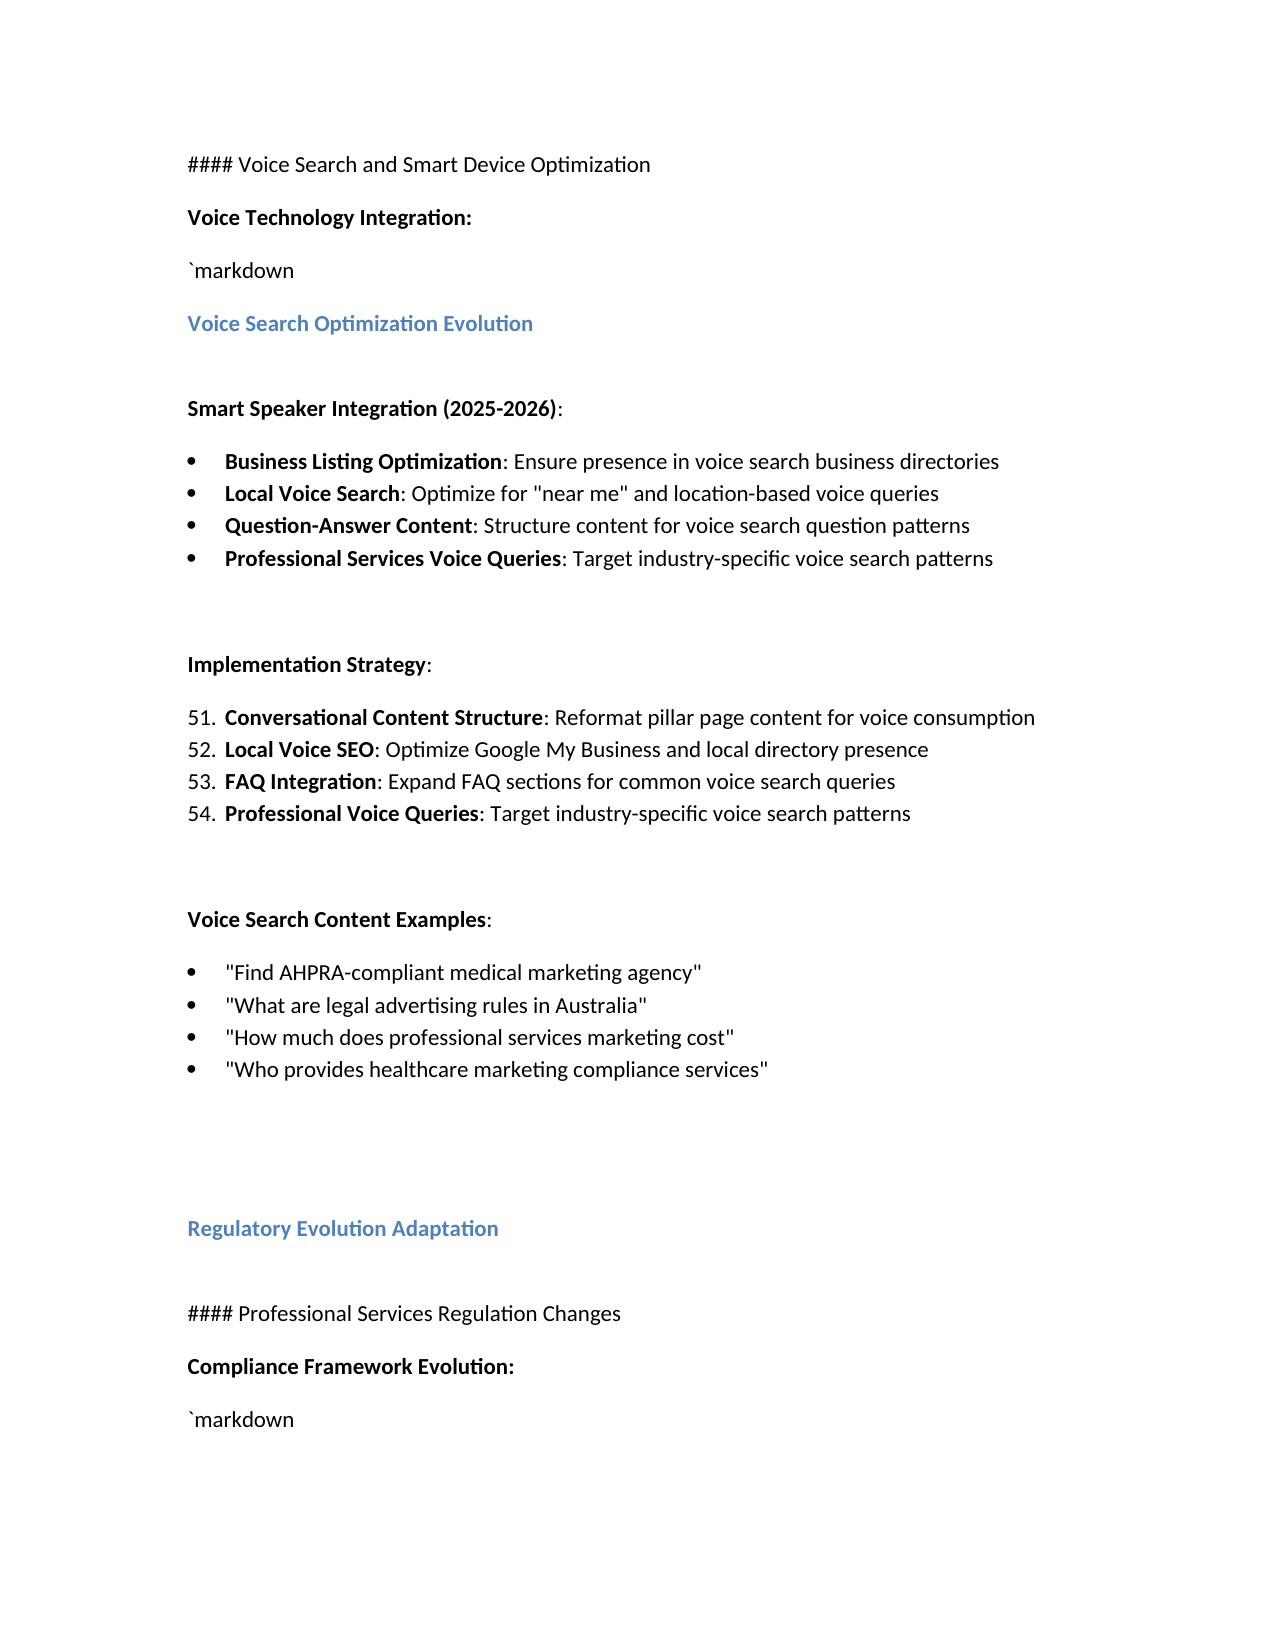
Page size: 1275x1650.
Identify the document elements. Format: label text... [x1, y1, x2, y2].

list Question-Answer Content: Structure content for voice search question patterns [187, 512, 1087, 540]
list "What are legal advertising rules in Australia" [187, 991, 1087, 1019]
text Smart Speaker Integration (2025-2026): [187, 394, 1087, 422]
list FAQ Integration: Expand FAQ sections for common voice search queries [187, 767, 1087, 795]
list Business Listing Optimization: Ensure presence in voice search business directories [187, 447, 1087, 475]
list "Who provides healthcare marketing compliance services" [187, 1055, 1087, 1083]
subtitle Regulatory Evolution Adaptation [187, 1214, 1087, 1242]
list Conversational Content Structure: Reformat pillar page content for voice consumption [187, 703, 1087, 731]
list "Find AHPRA-compliant medical marketing agency" [187, 958, 1087, 987]
text `markdown [187, 256, 1087, 284]
list Professional Services Voice Queries: Target industry-specific voice search patterns [187, 544, 1087, 572]
text #### Voice Search and Smart Device Optimization [187, 150, 1087, 178]
list "How much does professional services marketing cost" [187, 1023, 1087, 1051]
list Professional Voice Queries: Target industry-specific voice search patterns [187, 799, 1087, 827]
list Local Voice SEO: Optimize Google My Business and local directory presence [187, 735, 1087, 763]
text #### Professional Services Regulation Changes [187, 1299, 1087, 1327]
subtitle Voice Search Optimization Evolution [187, 309, 1087, 337]
text Voice Search Content Examples: [187, 906, 1087, 933]
list Local Voice Search: Optimize for "near me" and location-based voice queries [187, 479, 1087, 507]
text `markdown [187, 1405, 1087, 1433]
text Implementation Strategy: [187, 650, 1087, 678]
text Voice Technology Integration: [187, 203, 1087, 231]
text Compliance Framework Evolution: [187, 1352, 1087, 1380]
